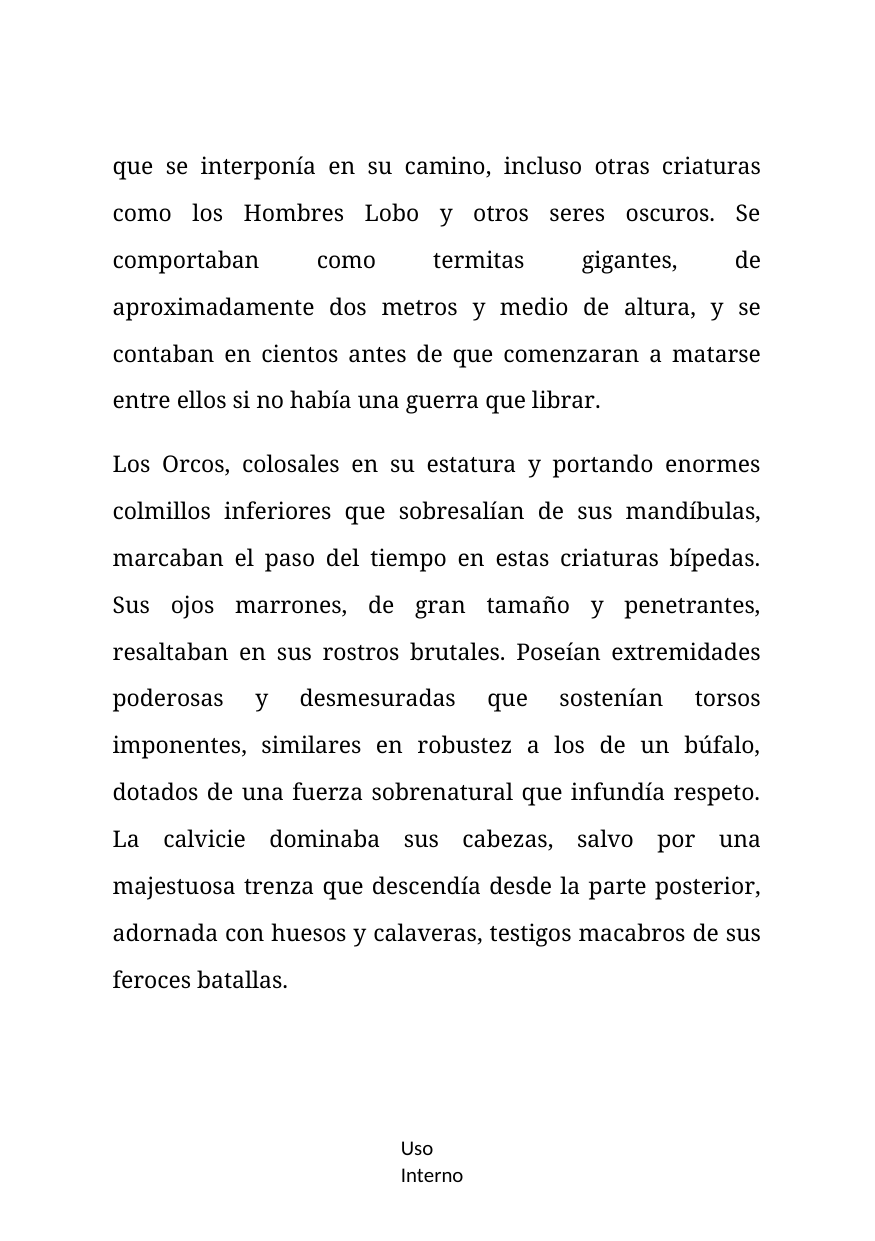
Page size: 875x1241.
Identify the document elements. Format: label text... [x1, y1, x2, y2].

text Los Orcos, colosales en su estatura y portando enormes colmillos inferiores que sobresalían de sus mandíbulas, marcaban el paso del tiempo en estas criaturas bípedas. Sus ojos marrones, de gran tamaño y penetrantes, resaltaban en sus rostros brutales. Poseían extremidades poderosas y desmesuradas que sostenían torsos imponentes, similares en robustez a los de un búfalo, dotados de una fuerza sobrenatural que infundía respeto. La calvicie dominaba sus cabezas, salvo por una majestuosa trenza que descendía desde la parte posterior, adornada con huesos y calaveras, testigos macabros de sus feroces batallas. [112, 448, 762, 995]
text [112, 150, 762, 416]
